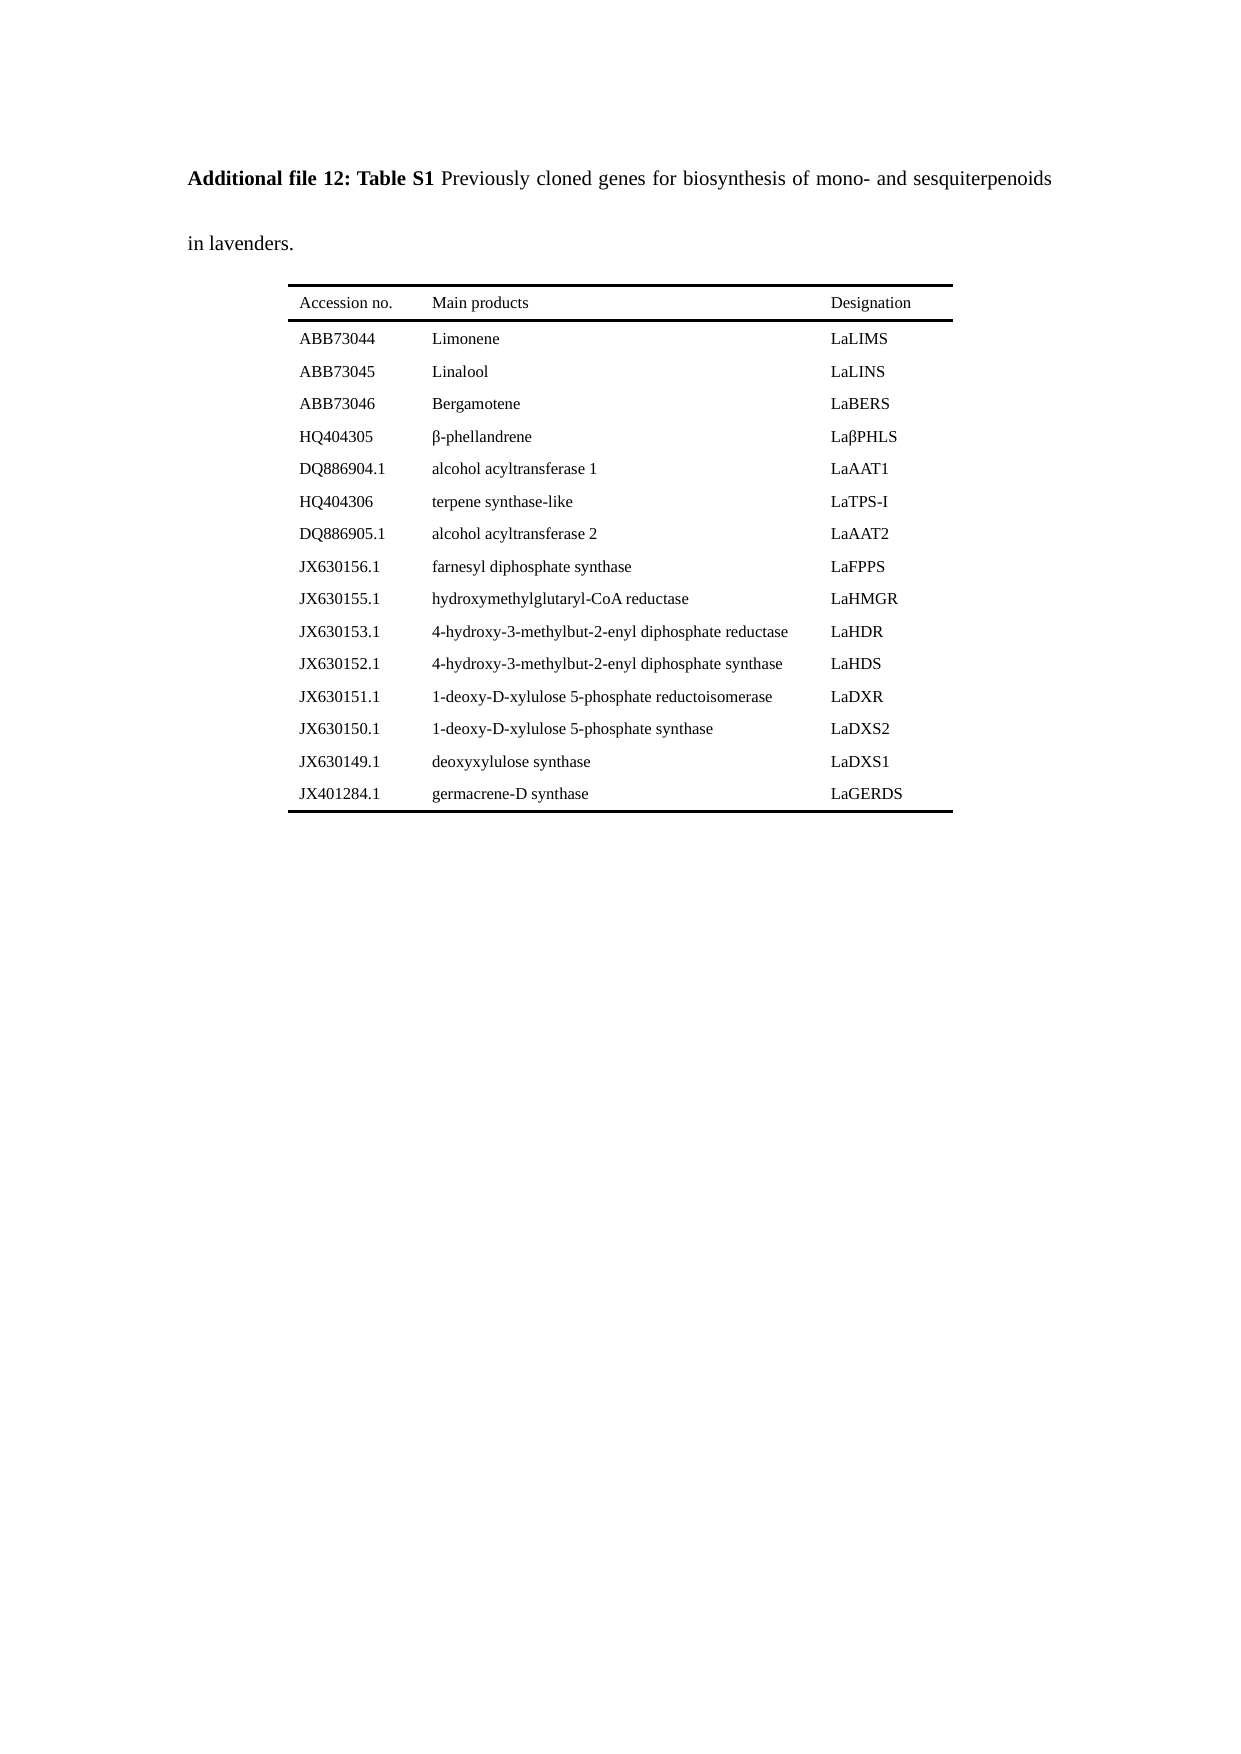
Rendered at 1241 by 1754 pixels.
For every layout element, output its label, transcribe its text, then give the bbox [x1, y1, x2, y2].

table_cell 1-deoxy-D-xylulose 5-phosphate synthase [421, 712, 819, 745]
table_cell JX630153.1 [288, 615, 421, 647]
table_cell LaGERDS [819, 777, 952, 810]
table_cell LaTPS-I [819, 485, 952, 517]
table_cell JX630152.1 [288, 647, 421, 680]
table_cell LaAAT2 [819, 517, 952, 550]
table_cell LaHMGR [819, 582, 952, 615]
table_cell farnesyl diphosphate synthase [421, 550, 819, 582]
table_cell LaDXS2 [819, 712, 952, 745]
table_cell ABB73045 [288, 355, 421, 387]
table_header Designation [819, 287, 952, 319]
table_cell 4-hydroxy-3-methylbut-2-enyl diphosphate reductase [421, 615, 819, 647]
table_cell HQ404306 [288, 485, 421, 517]
table_cell LaFPPS [819, 550, 952, 582]
table_cell terpene synthase-like [421, 485, 819, 517]
table_cell LaβPHLS [819, 420, 952, 452]
table_cell ABB73046 [288, 387, 421, 420]
table_cell JX401284.1 [288, 777, 421, 810]
table_cell germacrene-D synthase [421, 777, 819, 810]
table_cell 1-deoxy-D-xylulose 5-phosphate reductoisomerase [421, 680, 819, 712]
table_cell HQ404305 [288, 420, 421, 452]
table_cell β-phellandrene [421, 420, 819, 452]
table_cell DQ886905.1 [288, 517, 421, 550]
table_cell Bergamotene [421, 387, 819, 420]
table_cell hydroxymethylglutaryl-CoA reductase [421, 582, 819, 615]
table_cell LaAAT1 [819, 452, 952, 485]
table_cell deoxyxylulose synthase [421, 745, 819, 777]
table_cell JX630150.1 [288, 712, 421, 745]
table_cell Limonene [421, 322, 819, 355]
table_header Main products [421, 287, 819, 319]
table_cell LaDXR [819, 680, 952, 712]
table_cell LaHDR [819, 615, 952, 647]
table_cell Linalool [421, 355, 819, 387]
table_cell alcohol acyltransferase 1 [421, 452, 819, 485]
table_cell JX630156.1 [288, 550, 421, 582]
table_cell LaBERS [819, 387, 952, 420]
table_header Accession no. [288, 287, 421, 319]
table_cell LaHDS [819, 647, 952, 680]
table_cell alcohol acyltransferase 2 [421, 517, 819, 550]
table_cell 4-hydroxy-3-methylbut-2-enyl diphosphate synthase [421, 647, 819, 680]
table_cell ABB73044 [288, 322, 421, 355]
table_cell LaLIMS [819, 322, 952, 355]
text Additional file 12: Table S1 Previously cloned genes for biosynthesis of mono- and sesquiterpenoids in lavenders. [187, 162, 1053, 259]
table_cell DQ886904.1 [288, 452, 421, 485]
table_cell JX630155.1 [288, 582, 421, 615]
table_cell JX630151.1 [288, 680, 421, 712]
table_cell LaLINS [819, 355, 952, 387]
table_cell JX630149.1 [288, 745, 421, 777]
table_cell LaDXS1 [819, 745, 952, 777]
